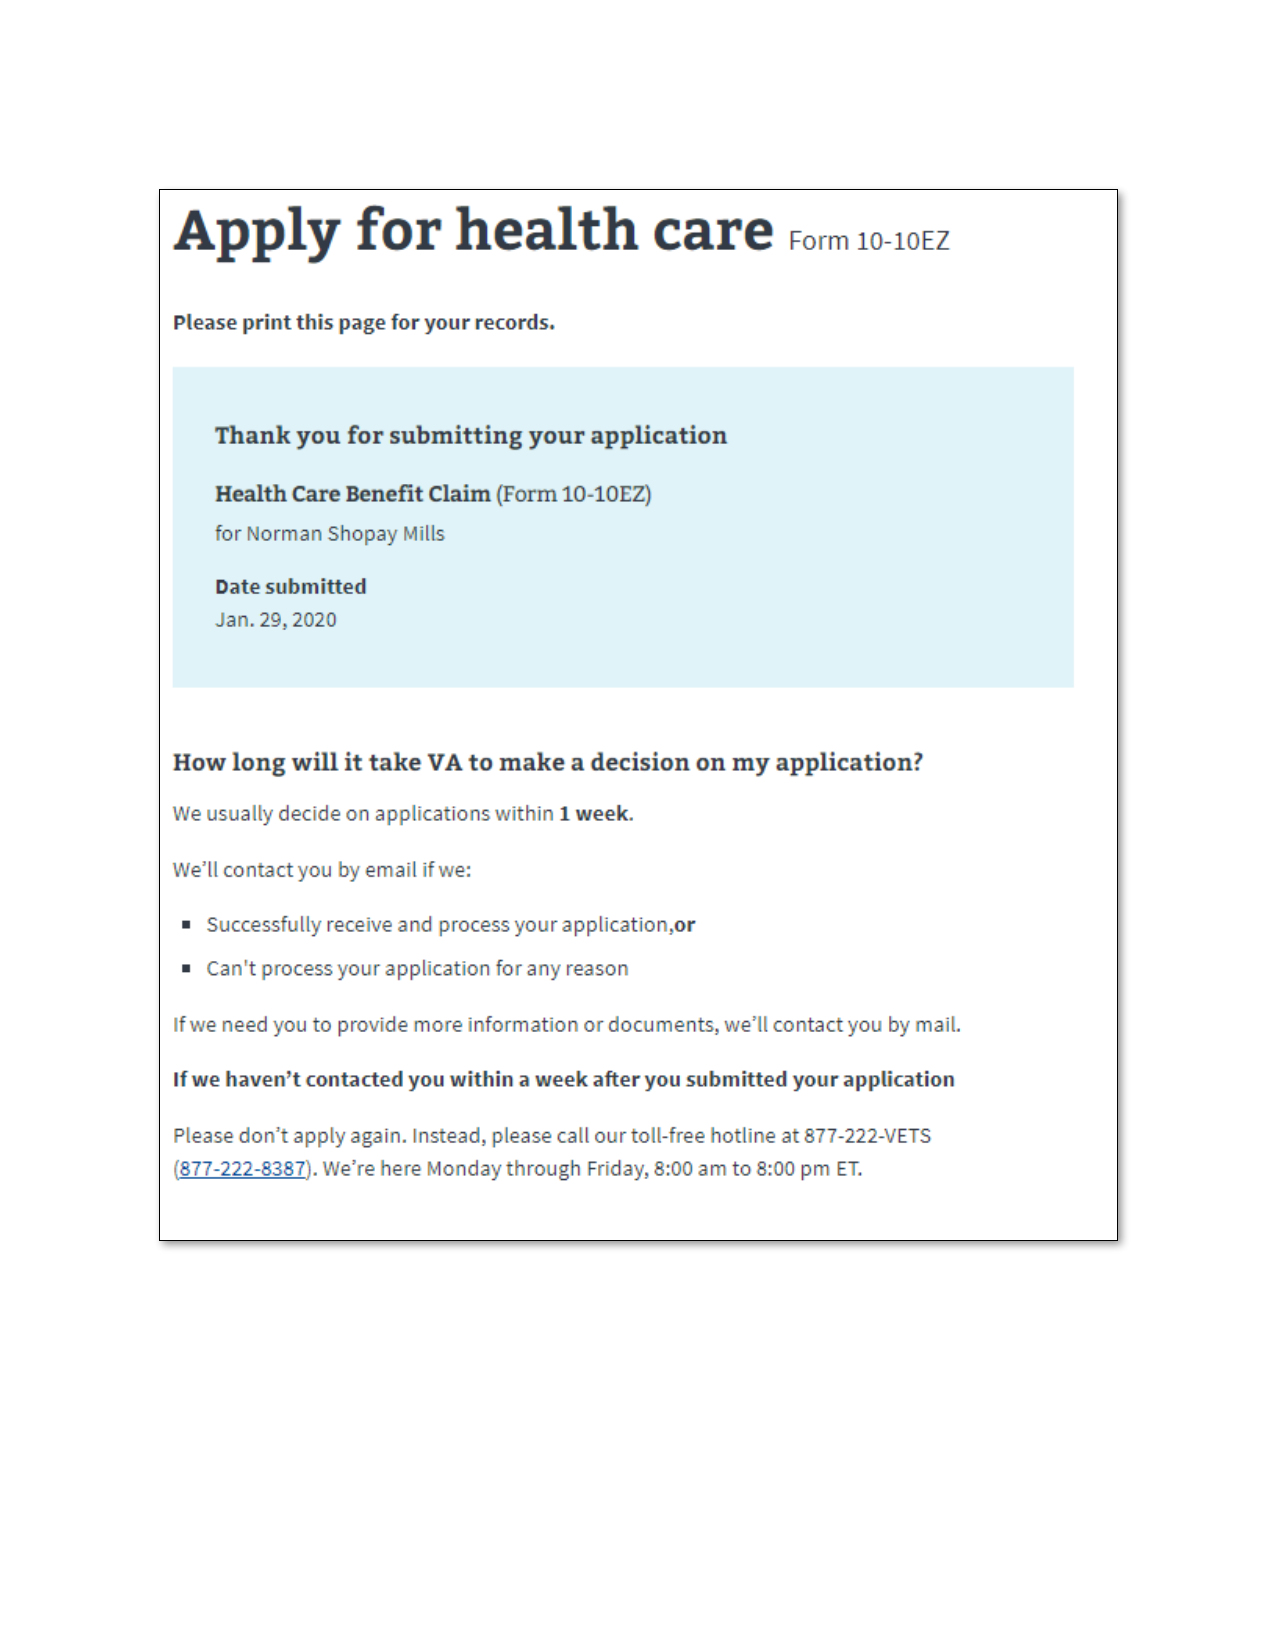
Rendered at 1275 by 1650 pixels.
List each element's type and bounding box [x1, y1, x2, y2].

picture [160, 190, 1117, 1240]
